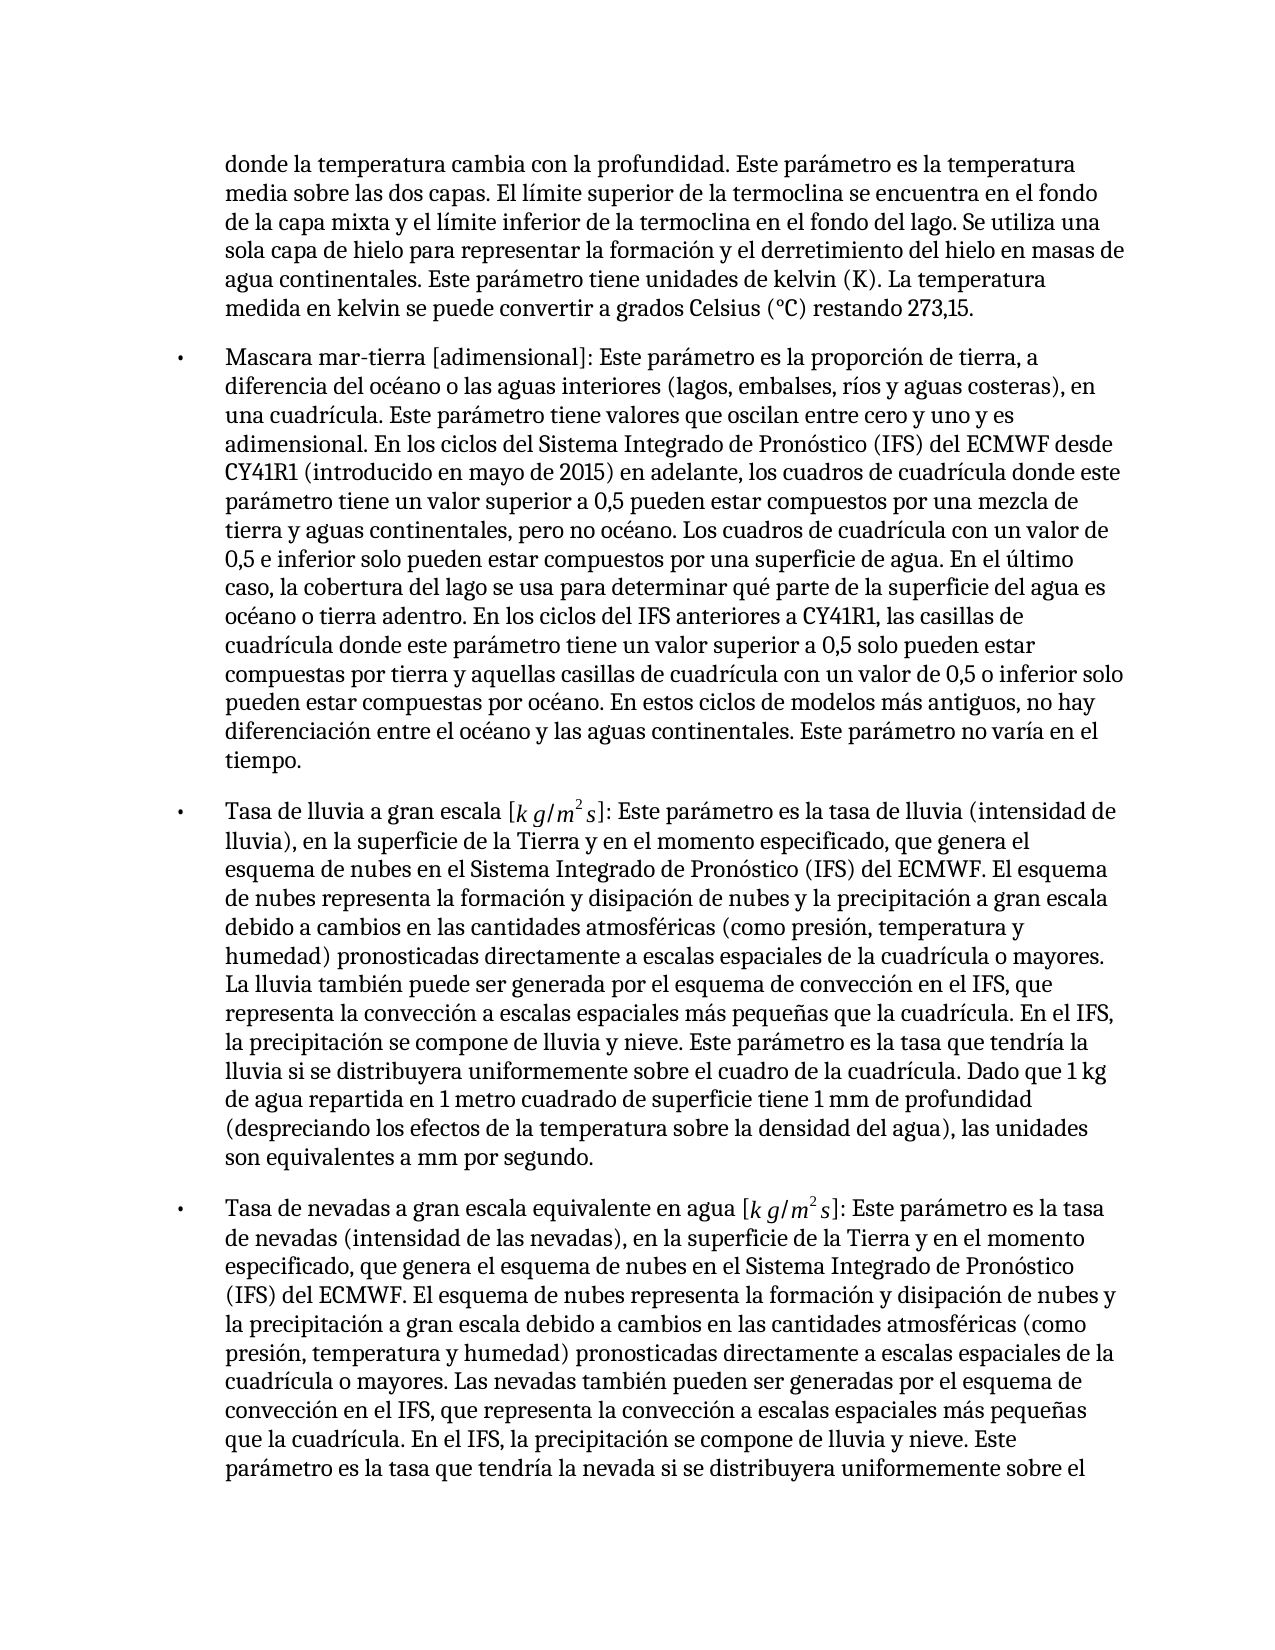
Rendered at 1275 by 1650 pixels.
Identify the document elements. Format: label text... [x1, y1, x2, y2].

list Mascara mar-tierra [adimensional]: Este parámetro es la proporción de tierra, a diferencia del océano o las aguas interiores (lagos, embalses, ríos y aguas costeras), en una cuadrícula. Este parámetro tiene valores que oscilan entre cero y uno y es adimensional. En los ciclos del Sistema Integrado de Pronóstico (IFS) del ECMWF desde CY41R1 (introducido en mayo de 2015) en adelante, los cuadros de cuadrícula donde este parámetro tiene un valor superior a 0,5 pueden estar compuestos por una mezcla de tierra y aguas continentales, pero no océano. Los cuadros de cuadrícula con un valor de 0,5 e inferior solo pueden estar compuestos por una superficie de agua. En el último caso, la cobertura del lago se usa para determinar qué parte de la superficie del agua es océano o tierra adentro. En los ciclos del IFS anteriores a CY41R1, las casillas de cuadrícula donde este parámetro tiene un valor superior a 0,5 solo pueden estar compuestas por tierra y aquellas casillas de cuadrícula con un valor de 0,5 o inferior solo pueden estar compuestas por océano. En estos ciclos de modelos más antiguos, no hay diferenciación entre el océano y las aguas continentales. Este parámetro no varía en el tiempo. [175, 343, 1125, 774]
list Tasa de lluvia a gran escala []: Este parámetro es la tasa de lluvia (intensidad de lluvia), en la superficie de la Tierra y en el momento especificado, que genera el esquema de nubes en el Sistema Integrado de Pronóstico (IFS) del ECMWF. El esquema de nubes representa la formación y disipación de nubes y la precipitación a gran escala debido a cambios en las cantidades atmosféricas (como presión, temperatura y humedad) pronosticadas directamente a escalas espaciales de la cuadrícula o mayores. La lluvia también puede ser generada por el esquema de convección en el IFS, que representa la convección a escalas espaciales más pequeñas que la cuadrícula. En el IFS, la precipitación se compone de lluvia y nieve. Este parámetro es la tasa que tendría la lluvia si se distribuyera uniformemente sobre el cuadro de la cuadrícula. Dado que 1 kg de agua repartida en 1 metro cuadrado de superficie tiene 1 mm de profundidad (despreciando los efectos de la temperatura sobre la densidad del agua), las unidades son equivalentes a mm por segundo. [175, 795, 1125, 1172]
